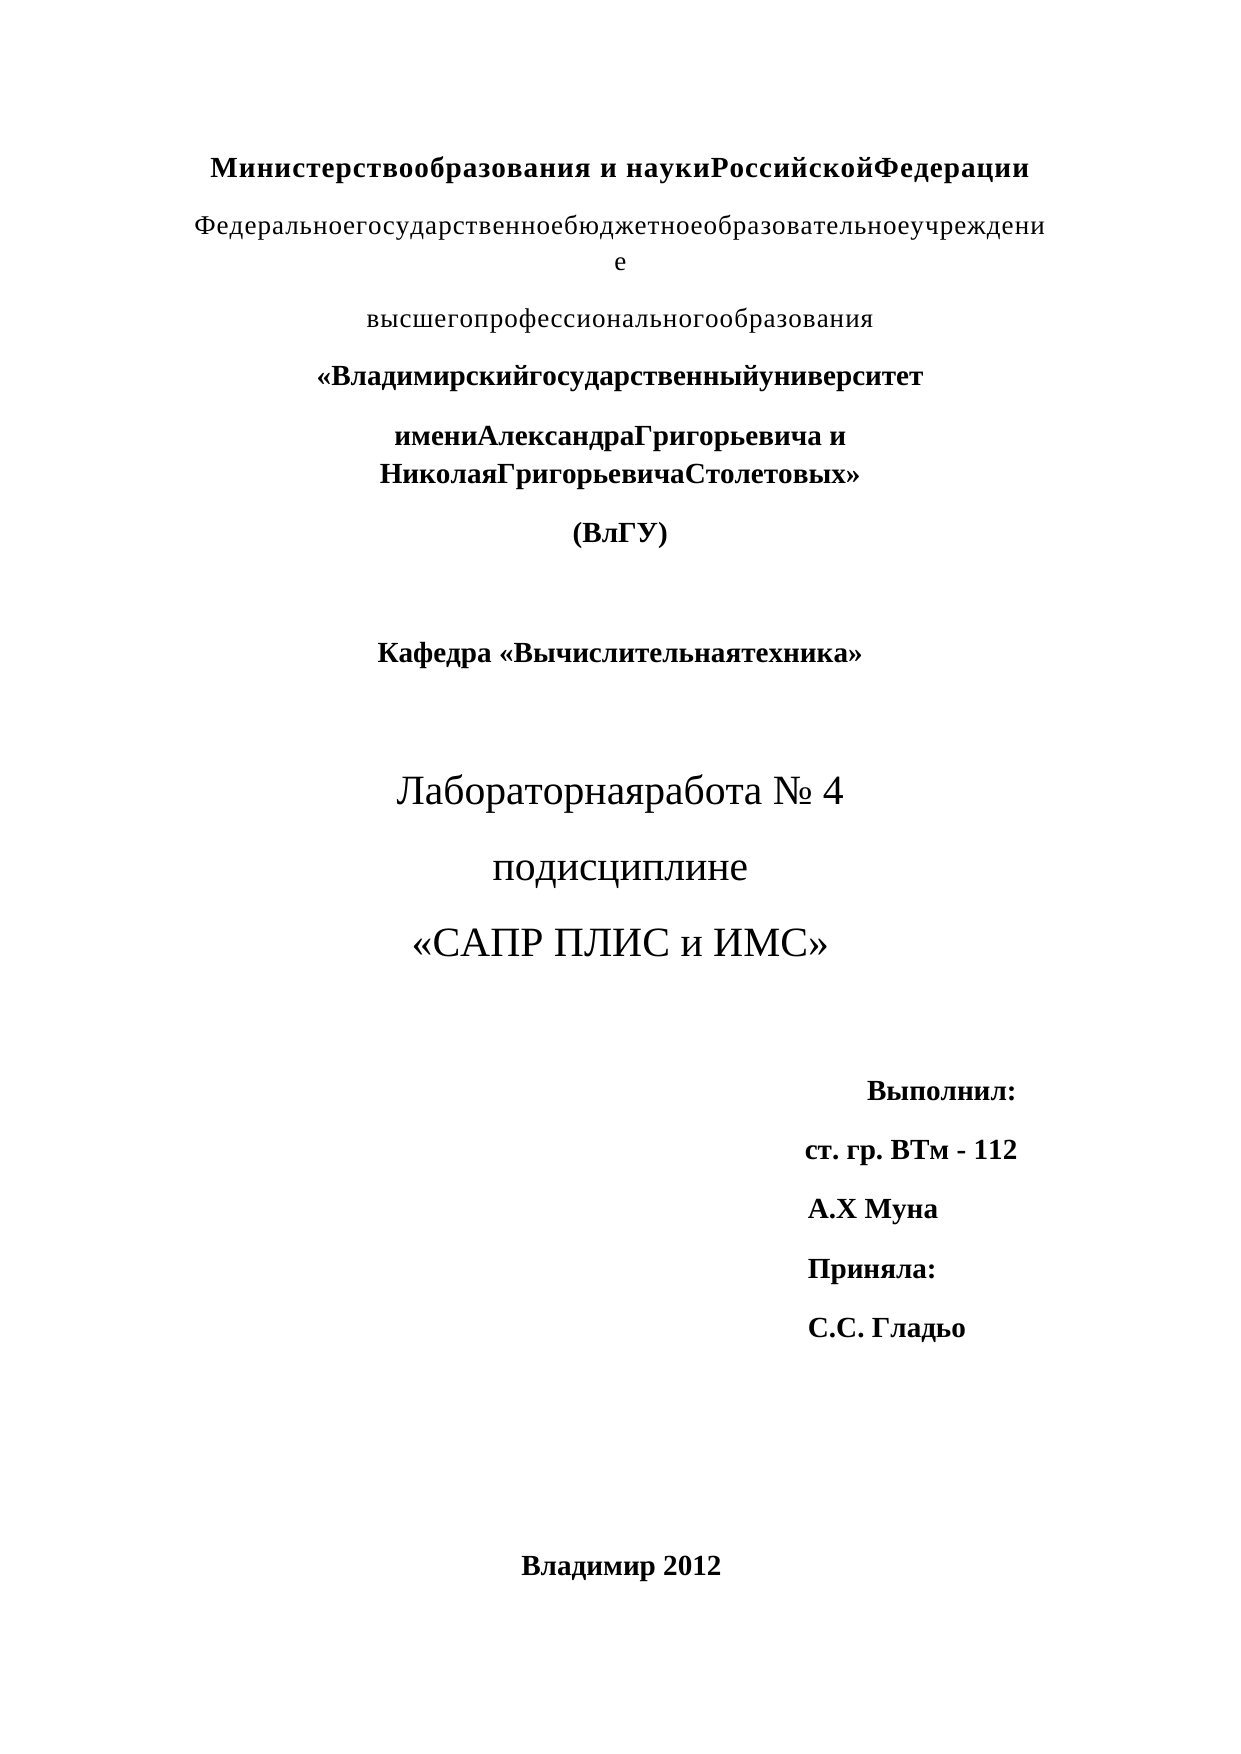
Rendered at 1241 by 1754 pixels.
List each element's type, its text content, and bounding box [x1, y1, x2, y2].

text Лабораторнаяработа № 4 [187, 766, 1053, 814]
text С.С. Гладьо [808, 1310, 1055, 1344]
text Кафедра «Вычислительнаятехника» [187, 635, 1053, 669]
text Выполнил: [808, 1073, 1055, 1106]
text Федеральноегосударственноебюджетноеобразовательноеучреждение [187, 209, 1053, 276]
text Министерствообразования и наукиРоссийскойФедерации [187, 150, 1053, 183]
text подисциплине [187, 842, 1053, 889]
text Приняла: [808, 1251, 1055, 1284]
text «САПР ПЛИС и ИМС» [187, 918, 1053, 966]
text ст. гр. ВТм - 112 [804, 1132, 1055, 1166]
text высшегопрофессиональногообразования [187, 302, 1053, 333]
text (ВлГУ) [187, 516, 1053, 549]
text А.Х Муна [778, 1192, 1082, 1225]
text Владимир 2012 [187, 1548, 1055, 1581]
text имениАлександраГригорьевича и НиколаяГригорьевичаСтолетовых» [187, 418, 1053, 490]
text «Владимирскийгосударственныйуниверситет [187, 358, 1053, 392]
